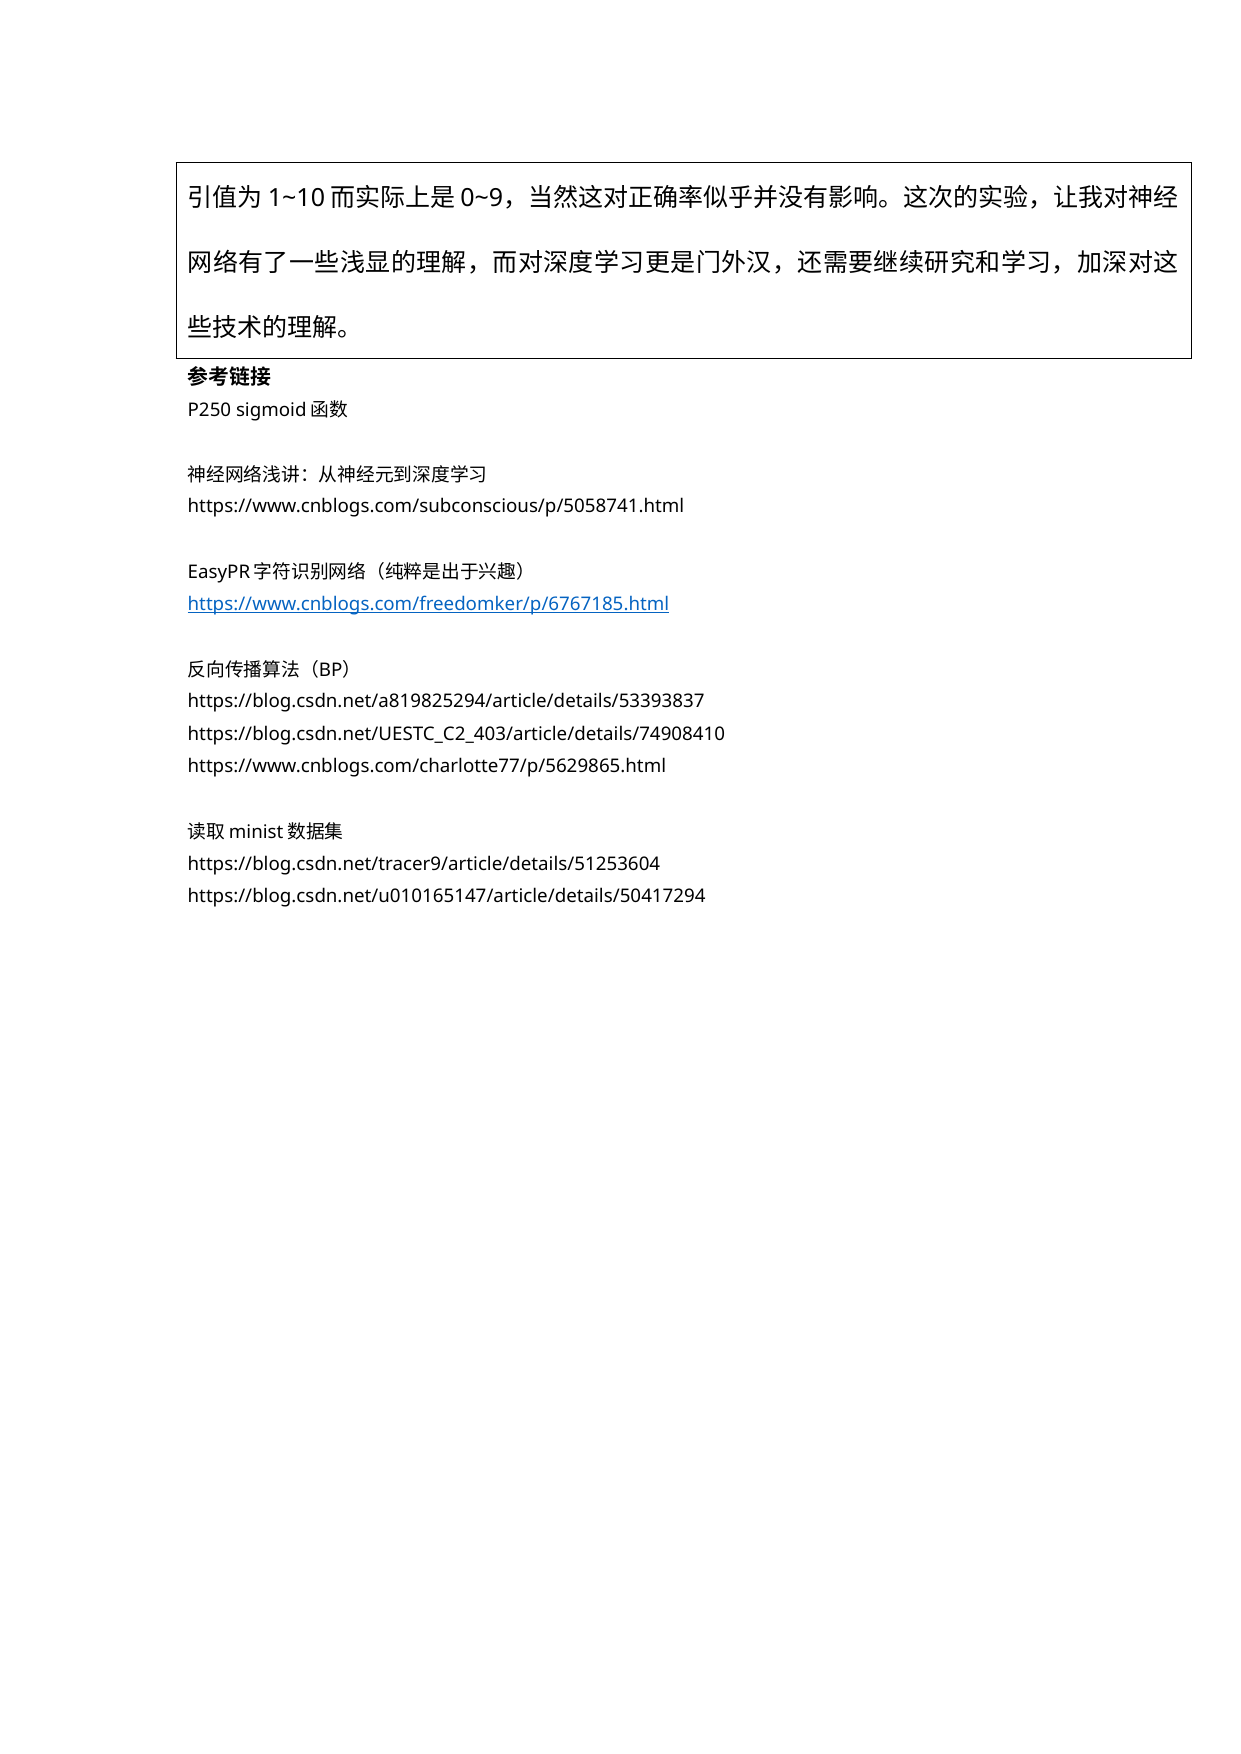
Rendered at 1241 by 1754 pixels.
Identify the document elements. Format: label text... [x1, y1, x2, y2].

text https://blog.csdn.net/tracer9/article/details/51253604 [187, 847, 1053, 879]
text https://blog.csdn.net/UESTC_C2_403/article/details/74908410 [187, 717, 1053, 749]
text 反向传播算法（BP） [187, 652, 1053, 684]
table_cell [177, 163, 1191, 358]
text https://blog.csdn.net/a819825294/article/details/53393837 [187, 684, 1053, 717]
text https://www.cnblogs.com/subconscious/p/5058741.html [187, 489, 1053, 522]
text https://www.cnblogs.com/charlotte77/p/5629865.html [187, 749, 1053, 782]
text 读取minist数据集 [187, 814, 1053, 847]
text https://blog.csdn.net/u010165147/article/details/50417294 [187, 879, 1053, 912]
text 参考链接 [187, 359, 1053, 392]
text https://www.cnblogs.com/freedomker/p/6767185.html [187, 587, 1053, 619]
text P250 sigmoid函数 [187, 392, 1053, 424]
text 神经网络浅讲：从神经元到深度学习 [187, 457, 1053, 489]
text EasyPR字符识别网络（纯粹是出于兴趣） [187, 554, 1053, 587]
